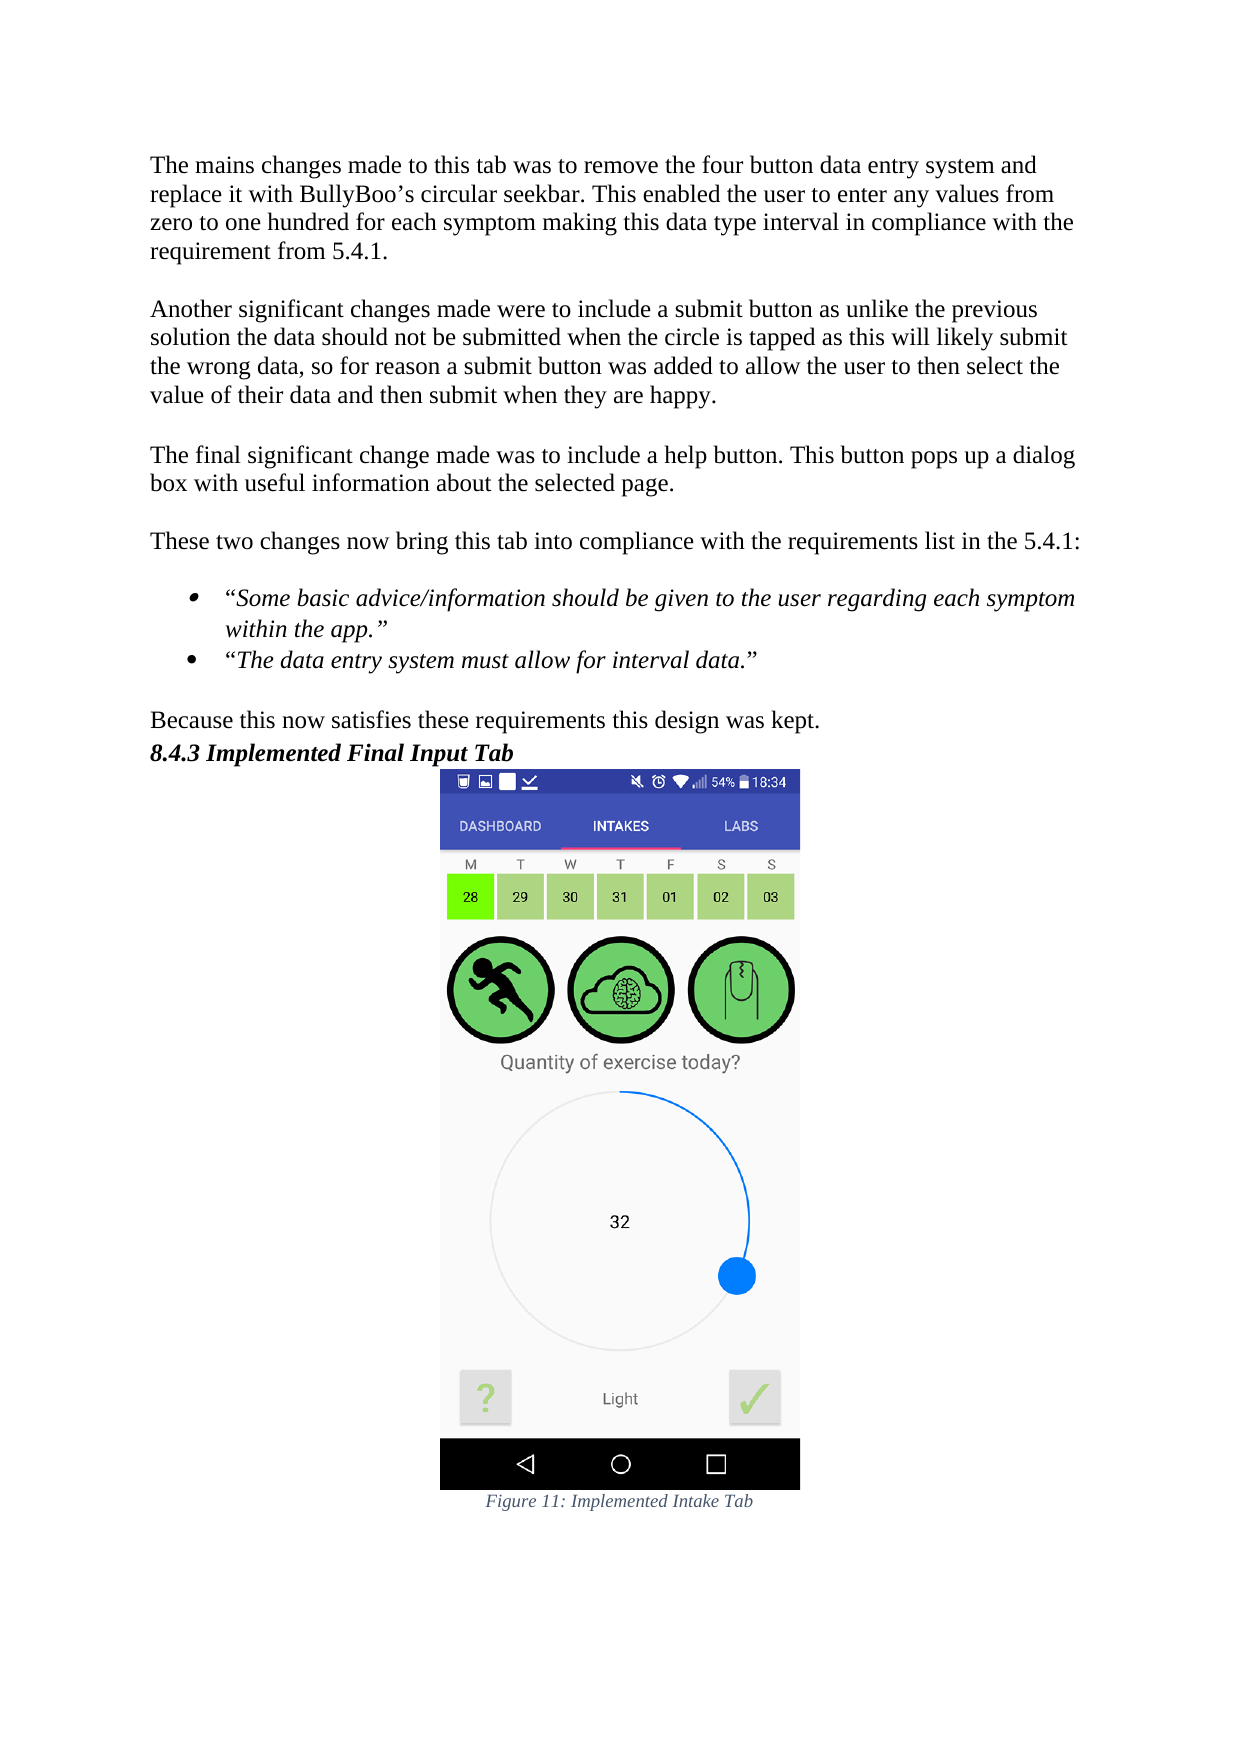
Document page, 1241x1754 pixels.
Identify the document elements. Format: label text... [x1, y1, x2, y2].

list “The data entry system must allow for interval data.” [187, 646, 1090, 674]
text The mains changes made to this tab was to remove the four button data entry system and replace it with BullyBoo’s circular seekbar. This enabled the user to enter any values from zero to one hundred for each symptom making this data type interval in compliance with the requirement from 5.4.1. [150, 150, 1090, 265]
picture [440, 769, 801, 1490]
list “Some basic advice/information should be given to the user regarding each symptom within the app.” [187, 583, 1090, 643]
text Another significant changes made were to include a submit button as unlike the previous solution the data should not be submitted when the circle is tapped as this will likely submit the wrong data, so for reason a submit button was added to allow the user to then select the value of their data and then submit when they are happy. [150, 294, 1090, 409]
text The final significant change made was to include a help button. This button pops up a dialog box with useful information about the selected page. [150, 440, 1090, 497]
text Because this now satisfies these requirements this design was kept. [150, 705, 1090, 734]
subtitle 8.4.3 Implemented Final Input Tab [150, 738, 1090, 767]
text These two changes now bring this tab into compliance with the requirements list in the 5.4.1: [150, 526, 1090, 555]
